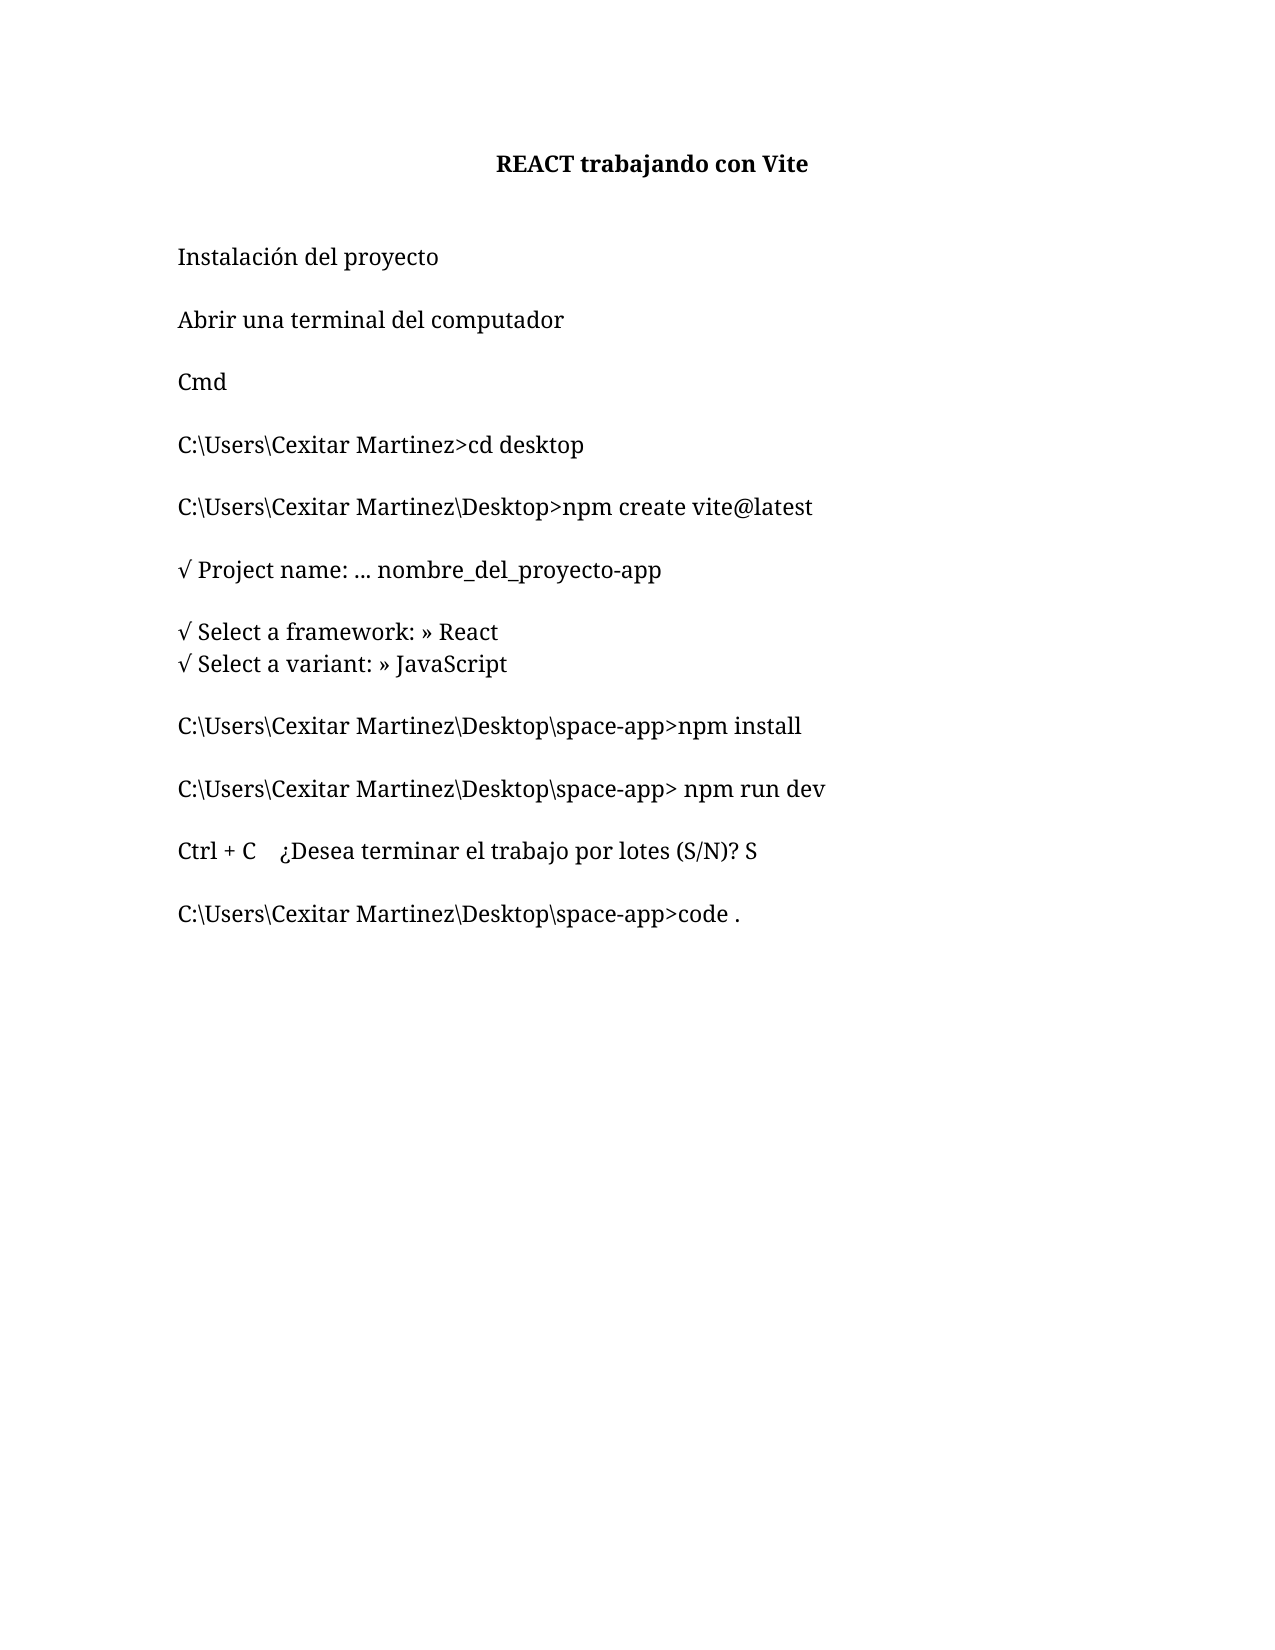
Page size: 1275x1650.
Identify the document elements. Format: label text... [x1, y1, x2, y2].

text Instalación del proyecto [177, 241, 1098, 273]
text C:\Users\Cexitar Martinez\Desktop\space-app>code . [177, 898, 1098, 929]
text Cmd [177, 366, 1098, 398]
text √ Project name: ... nombre_del_proyecto-app [177, 554, 1098, 585]
text Ctrl + C ¿Desea terminar el trabajo por lotes (S/N)? S [177, 835, 1098, 866]
text √ Select a framework: » React [177, 616, 1098, 648]
text C:\Users\Cexitar Martinez\Desktop>npm create vite@latest [177, 491, 1098, 523]
text REACT trabajando con Vite [177, 148, 1098, 179]
text C:\Users\Cexitar Martinez>cd desktop [177, 429, 1098, 460]
text C:\Users\Cexitar Martinez\Desktop\space-app>npm install [177, 710, 1098, 741]
text C:\Users\Cexitar Martinez\Desktop\space-app> npm run dev [177, 773, 1098, 804]
text Abrir una terminal del computador [177, 304, 1098, 335]
text √ Select a variant: » JavaScript [177, 648, 1098, 679]
